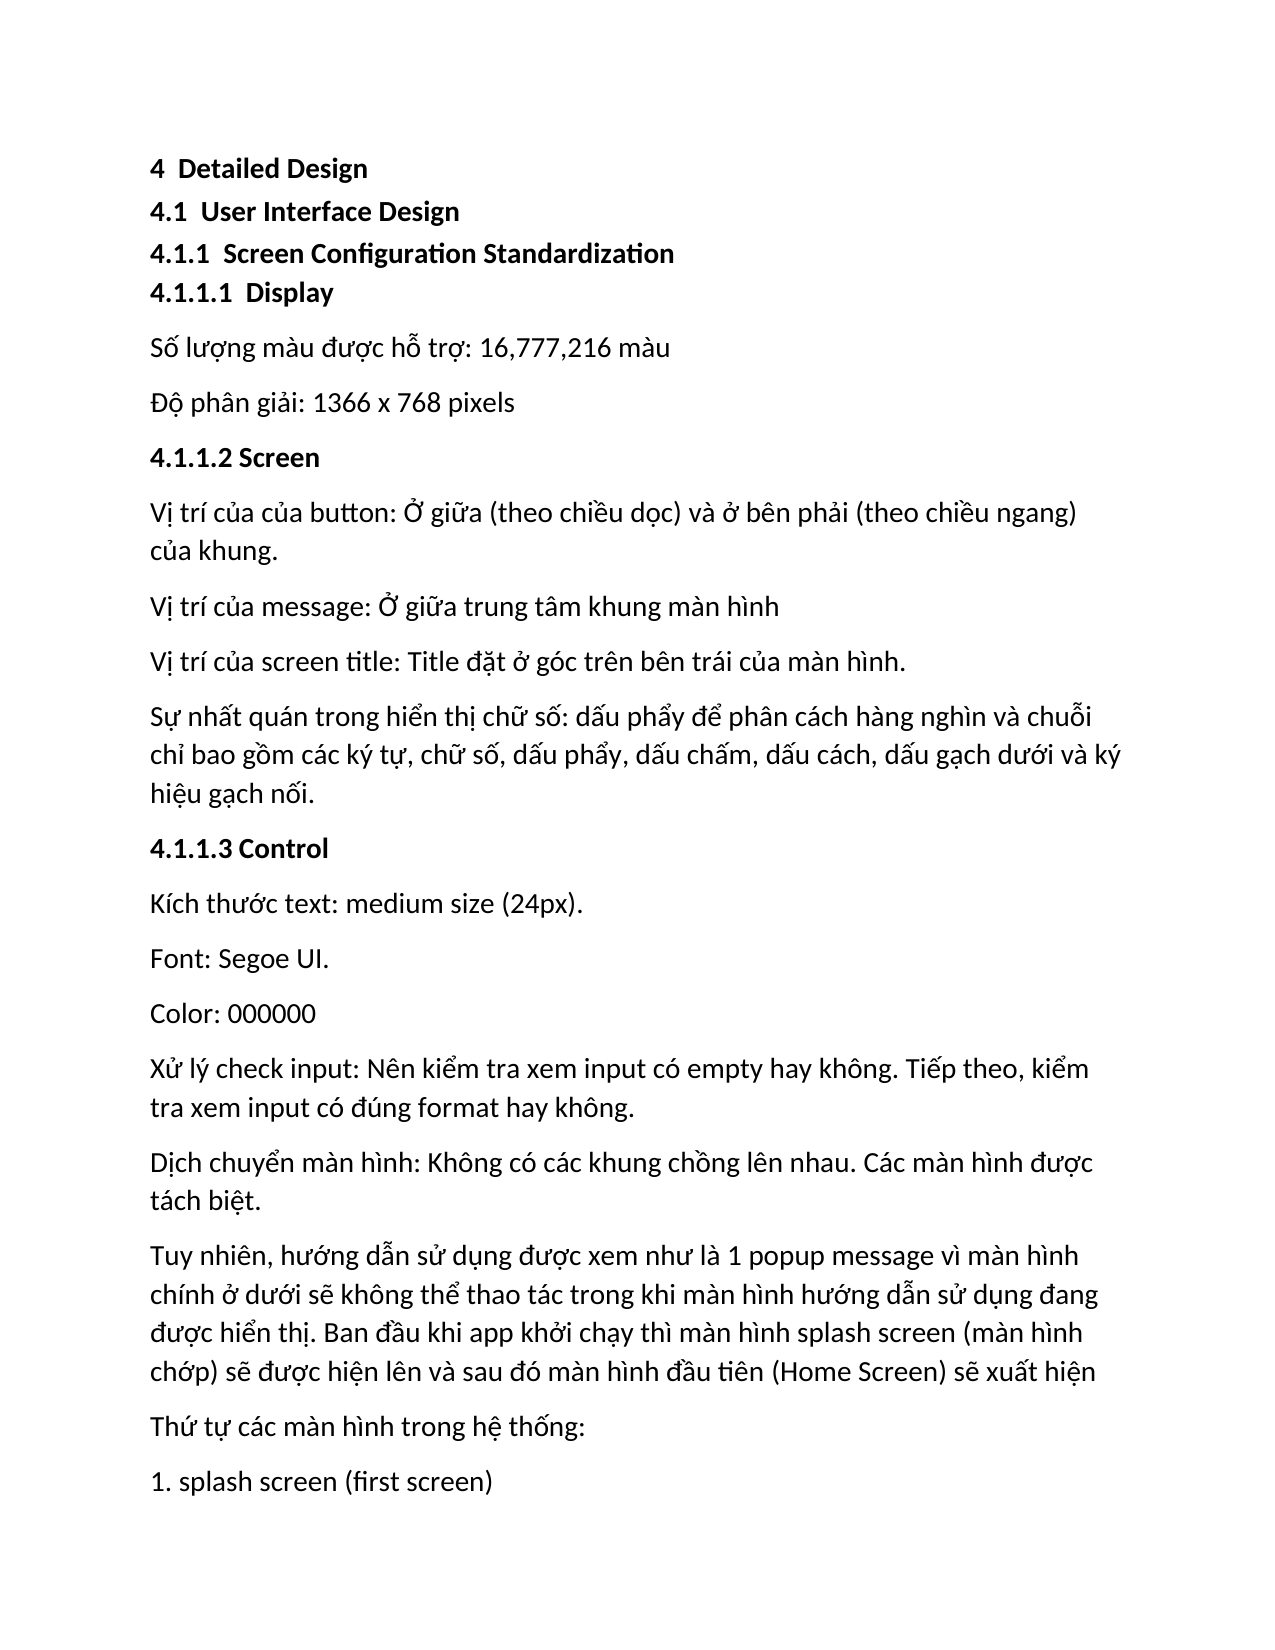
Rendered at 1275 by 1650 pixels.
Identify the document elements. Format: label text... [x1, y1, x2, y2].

subtitle 4 Detailed Design [150, 150, 1125, 186]
text 1. splash screen (first screen) [150, 1463, 1125, 1498]
subtitle 4.1 User Interface Design [150, 193, 1125, 228]
text 4.1.1.3 Control [150, 830, 1125, 865]
text Vị trí của message: Ở giữa trung tâm khung màn hình [150, 588, 1125, 623]
text Độ phân giải: 1366 x 768 pixels [150, 384, 1125, 419]
text Color: 000000 [150, 995, 1125, 1031]
text 4.1.1.2 Screen [150, 439, 1125, 474]
text Số lượng màu được hỗ trợ: 16,777,216 màu [150, 329, 1125, 364]
text Vị trí của screen title: Title đặt ở góc trên bên trái của màn hình. [150, 643, 1125, 678]
text Sự nhất quán trong hiển thị chữ số: dấu phẩy để phân cách hàng nghìn và chuỗi chỉ bao gồm các ký tự, chữ số, dấu phẩy, dấu chấm, dấu cách, dấu gạch dưới và ký hiệu gạch nối. [150, 698, 1125, 810]
text Thứ tự các màn hình trong hệ thống: [150, 1408, 1125, 1443]
text Kích thước text: medium size (24px). [150, 885, 1125, 921]
text Xử lý check input: Nên kiểm tra xem input có empty hay không. Tiếp theo, kiểm tra xem input có đúng format hay không. [150, 1050, 1125, 1124]
text Vị trí của của button: Ở giữa (theo chiều dọc) và ở bên phải (theo chiều ngang) của khung. [150, 494, 1125, 568]
text Tuy nhiên, hướng dẫn sử dụng được xem như là 1 popup message vì màn hình chính ở dưới sẽ không thể thao tác trong khi màn hình hướng dẫn sử dụng đang được hiển thị. Ban đầu khi app khởi chạy thì màn hình splash screen (màn hình chớp) sẽ được hiện lên và sau đó màn hình đầu tiên (Home Screen) sẽ xuất hiện [150, 1237, 1125, 1388]
text 4.1.1.1 Display [150, 274, 1125, 309]
text Dịch chuyển màn hình: Không có các khung chồng lên nhau. Các màn hình được tách biệt. [150, 1144, 1125, 1218]
subtitle 4.1.1 Screen Configuration Standardization [150, 235, 1125, 271]
text Font: Segoe UI. [150, 940, 1125, 976]
